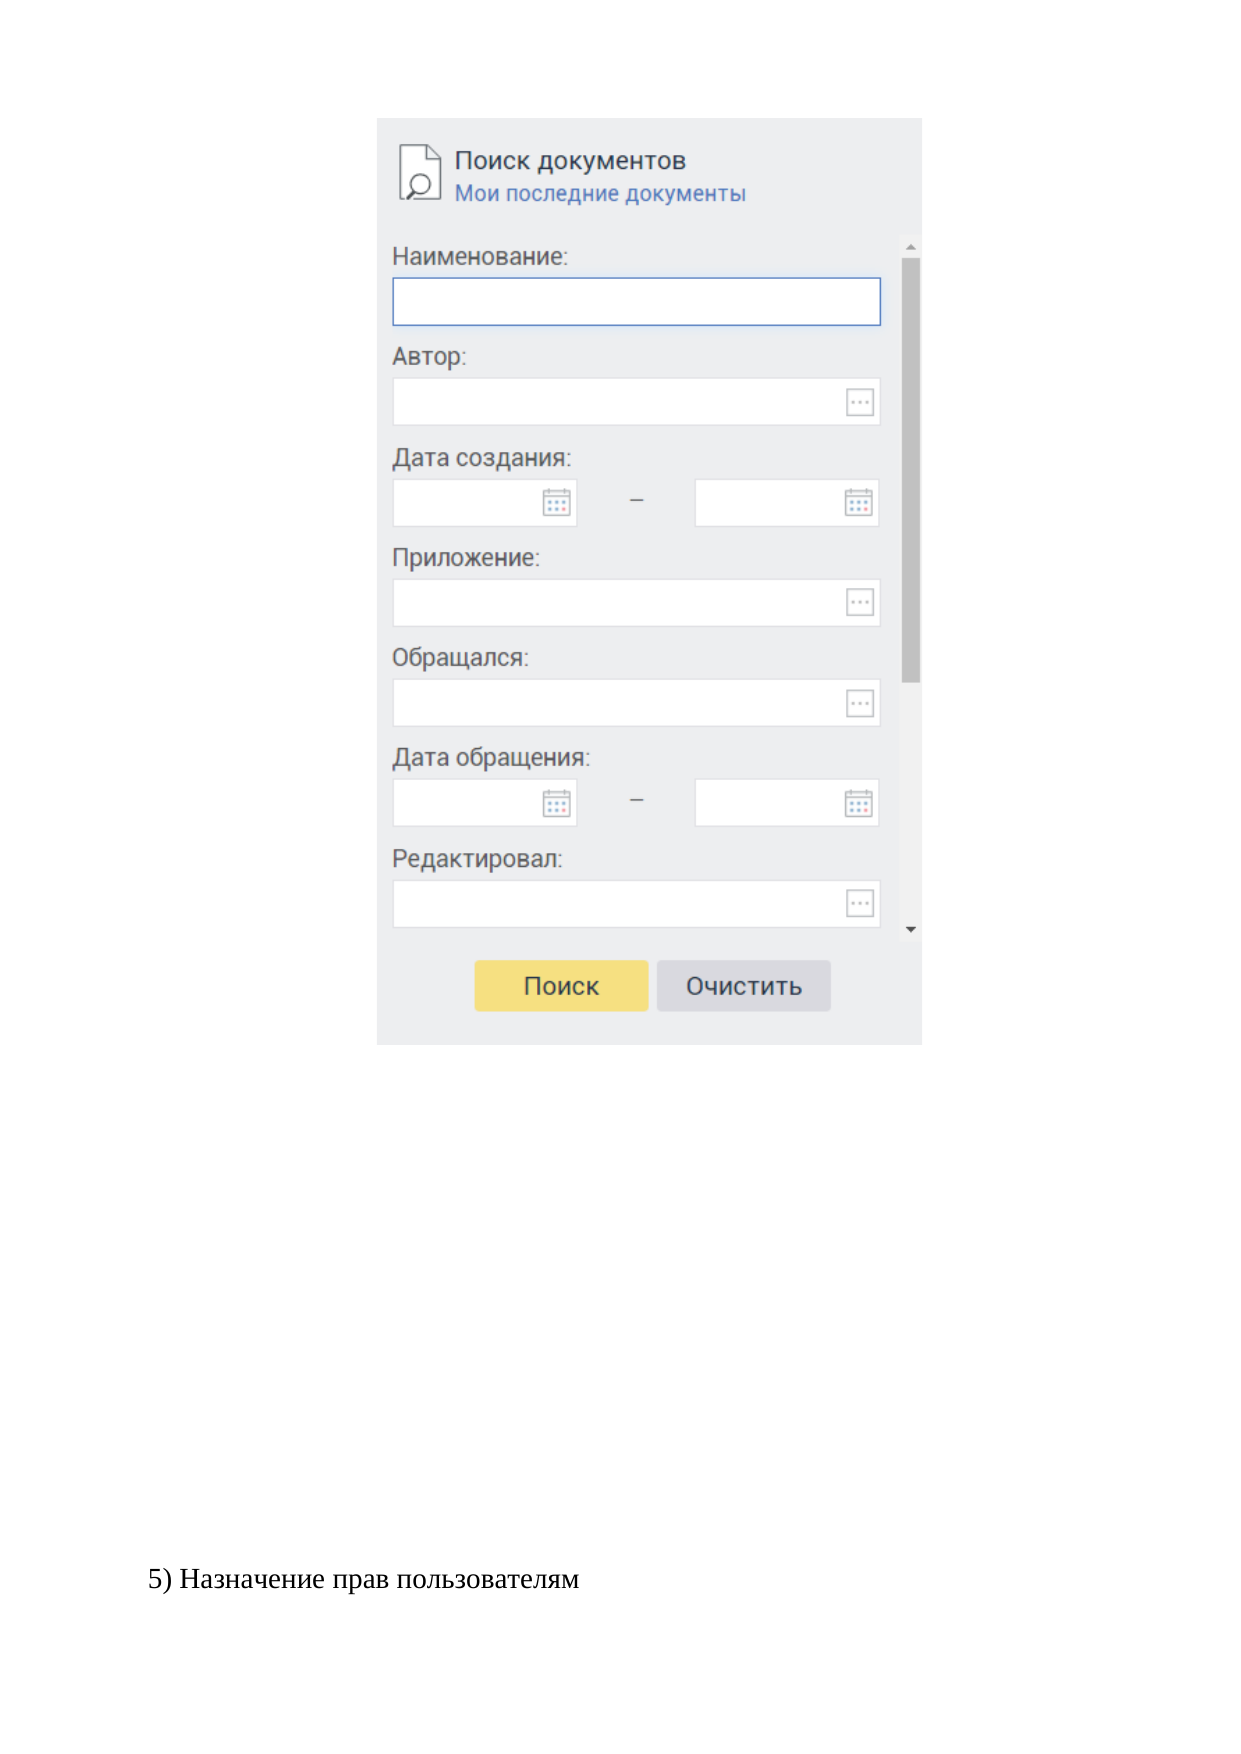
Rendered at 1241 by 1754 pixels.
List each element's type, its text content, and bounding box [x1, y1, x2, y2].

text 5) Назначение прав пользователям [148, 1561, 1151, 1595]
picture [376, 118, 923, 1045]
